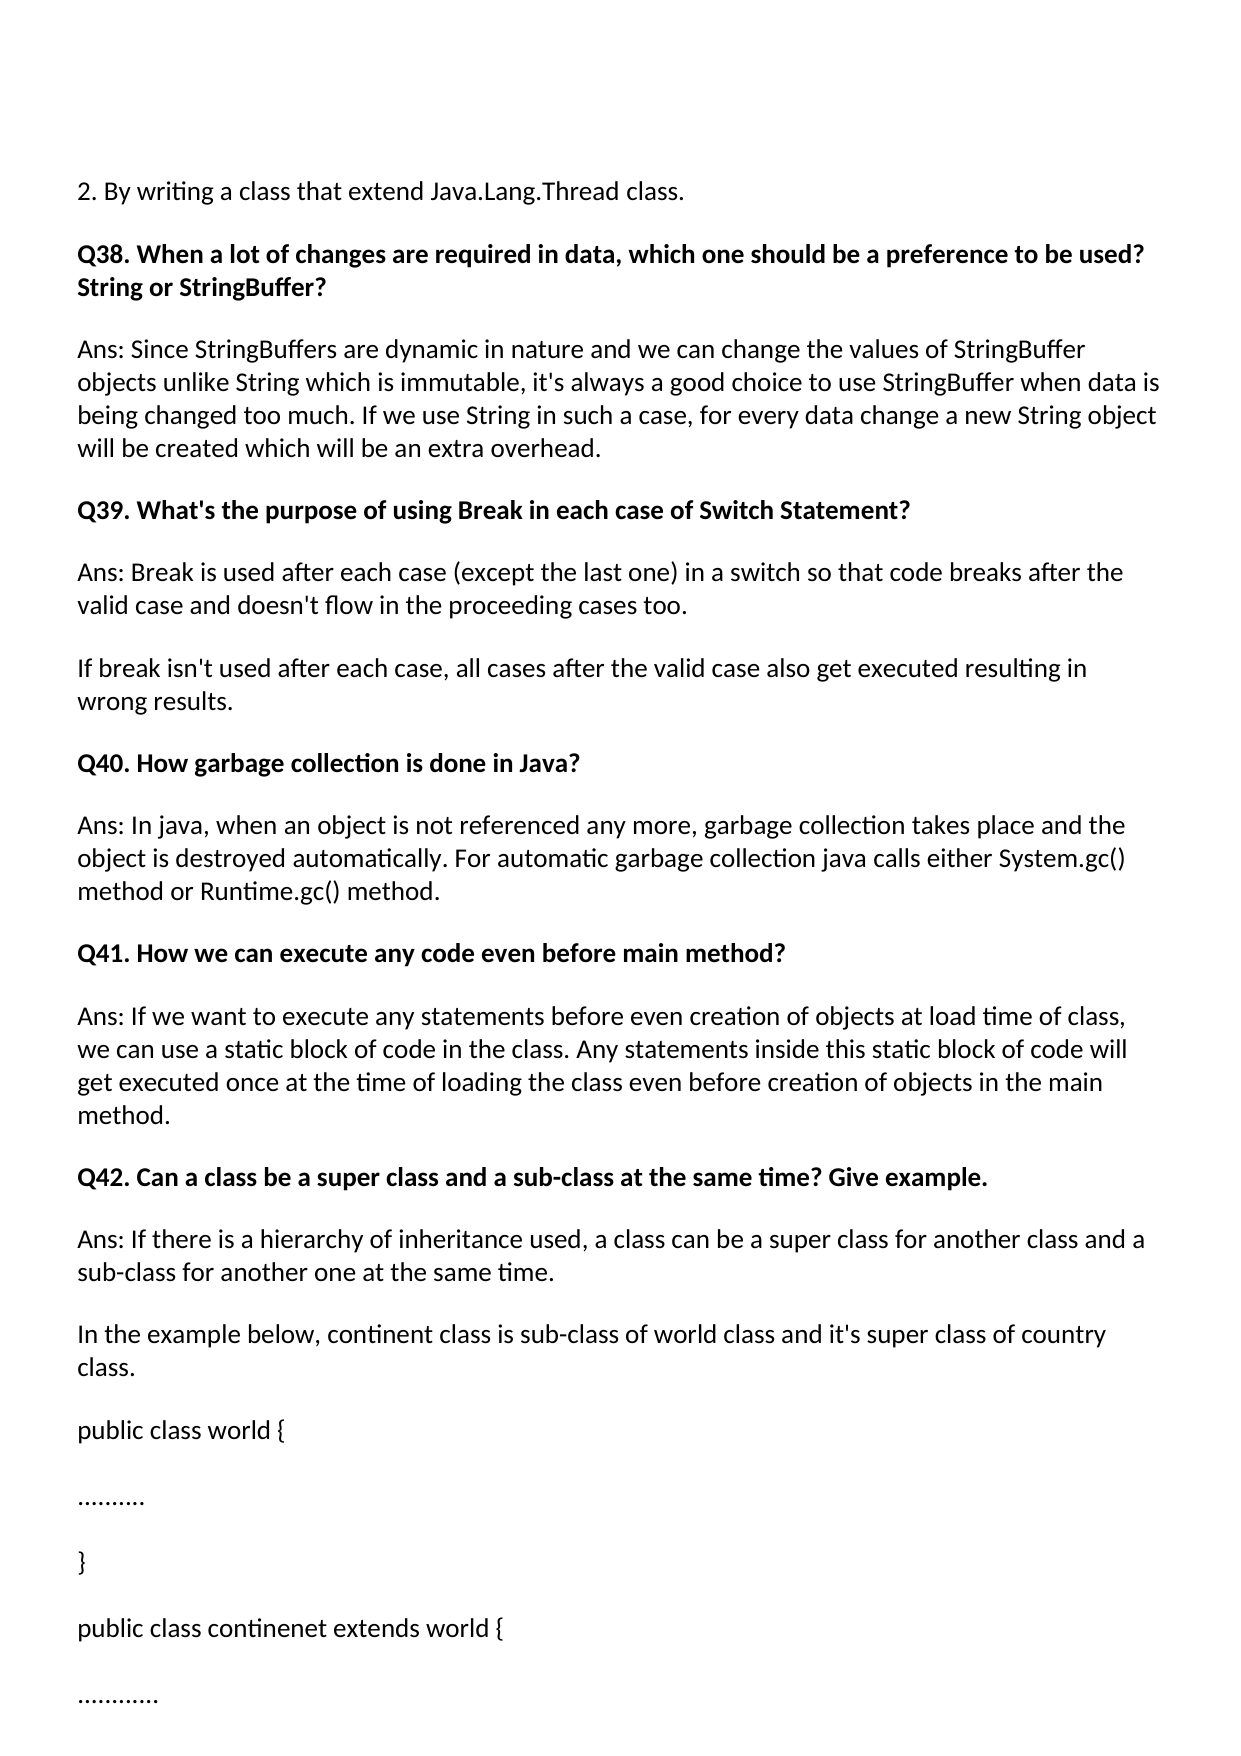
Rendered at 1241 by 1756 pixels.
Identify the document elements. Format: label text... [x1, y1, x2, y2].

subtitle Q41. How we can execute any code even before main method? [77, 937, 1176, 969]
text Ans: If there is a hierarchy of inheritance used, a class can be a super class for another class and a sub-class for another one at the same time. [77, 1222, 1151, 1288]
text .......... [77, 1479, 1176, 1512]
text public class world { [77, 1413, 1176, 1446]
subtitle Q39. What's the purpose of using Break in each case of Switch Statement? [77, 493, 1176, 526]
text In the example below, continent class is sub-class of world class and it's super class of country class. [77, 1317, 1110, 1383]
text Ans: In java, when an object is not referenced any more, garbage collection takes place and the object is destroyed automatically. For automatic garbage collection java calls either System.gc() method or Runtime.gc() method. [77, 808, 1127, 907]
text Ans: Break is used after each case (except the last one) in a switch so that code breaks after the valid case and doesn't flow in the proceeding cases too. [77, 556, 1128, 622]
text Ans: If we want to execute any statements before even creation of objects at load time of class, we can use a static block of code in the class. Any statements inside this static block of code will get executed once at the time of loading the class even before creation of objects in the main method. [77, 999, 1132, 1131]
text Ans: Since StringBuffers are dynamic in nature and we can change the values of StringBuffer objects unlike String which is immutable, it's always a good choice to use StringBuffer when data is being changed too much. If we use String in such a case, for every data change a new String object will be created which will be an extra overhead. [77, 332, 1166, 464]
text If break isn't used after each case, all cases after the valid case also get executed resulting in wrong results. [77, 651, 1093, 717]
subtitle Q42. Can a class be a super class and a sub-class at the same time? Give example. [77, 1160, 1176, 1193]
text ............ [77, 1677, 1176, 1710]
subtitle Q38. When a lot of changes are required in data, which one should be a preference to be used? String or StringBuffer? [77, 237, 1149, 303]
subtitle Q40. How garbage collection is done in Java? [77, 746, 1176, 779]
text public class continenet extends world { [77, 1611, 1176, 1644]
list By writing a class that extend Java.Lang.Thread class. [77, 174, 1176, 208]
text } [77, 1545, 1176, 1578]
